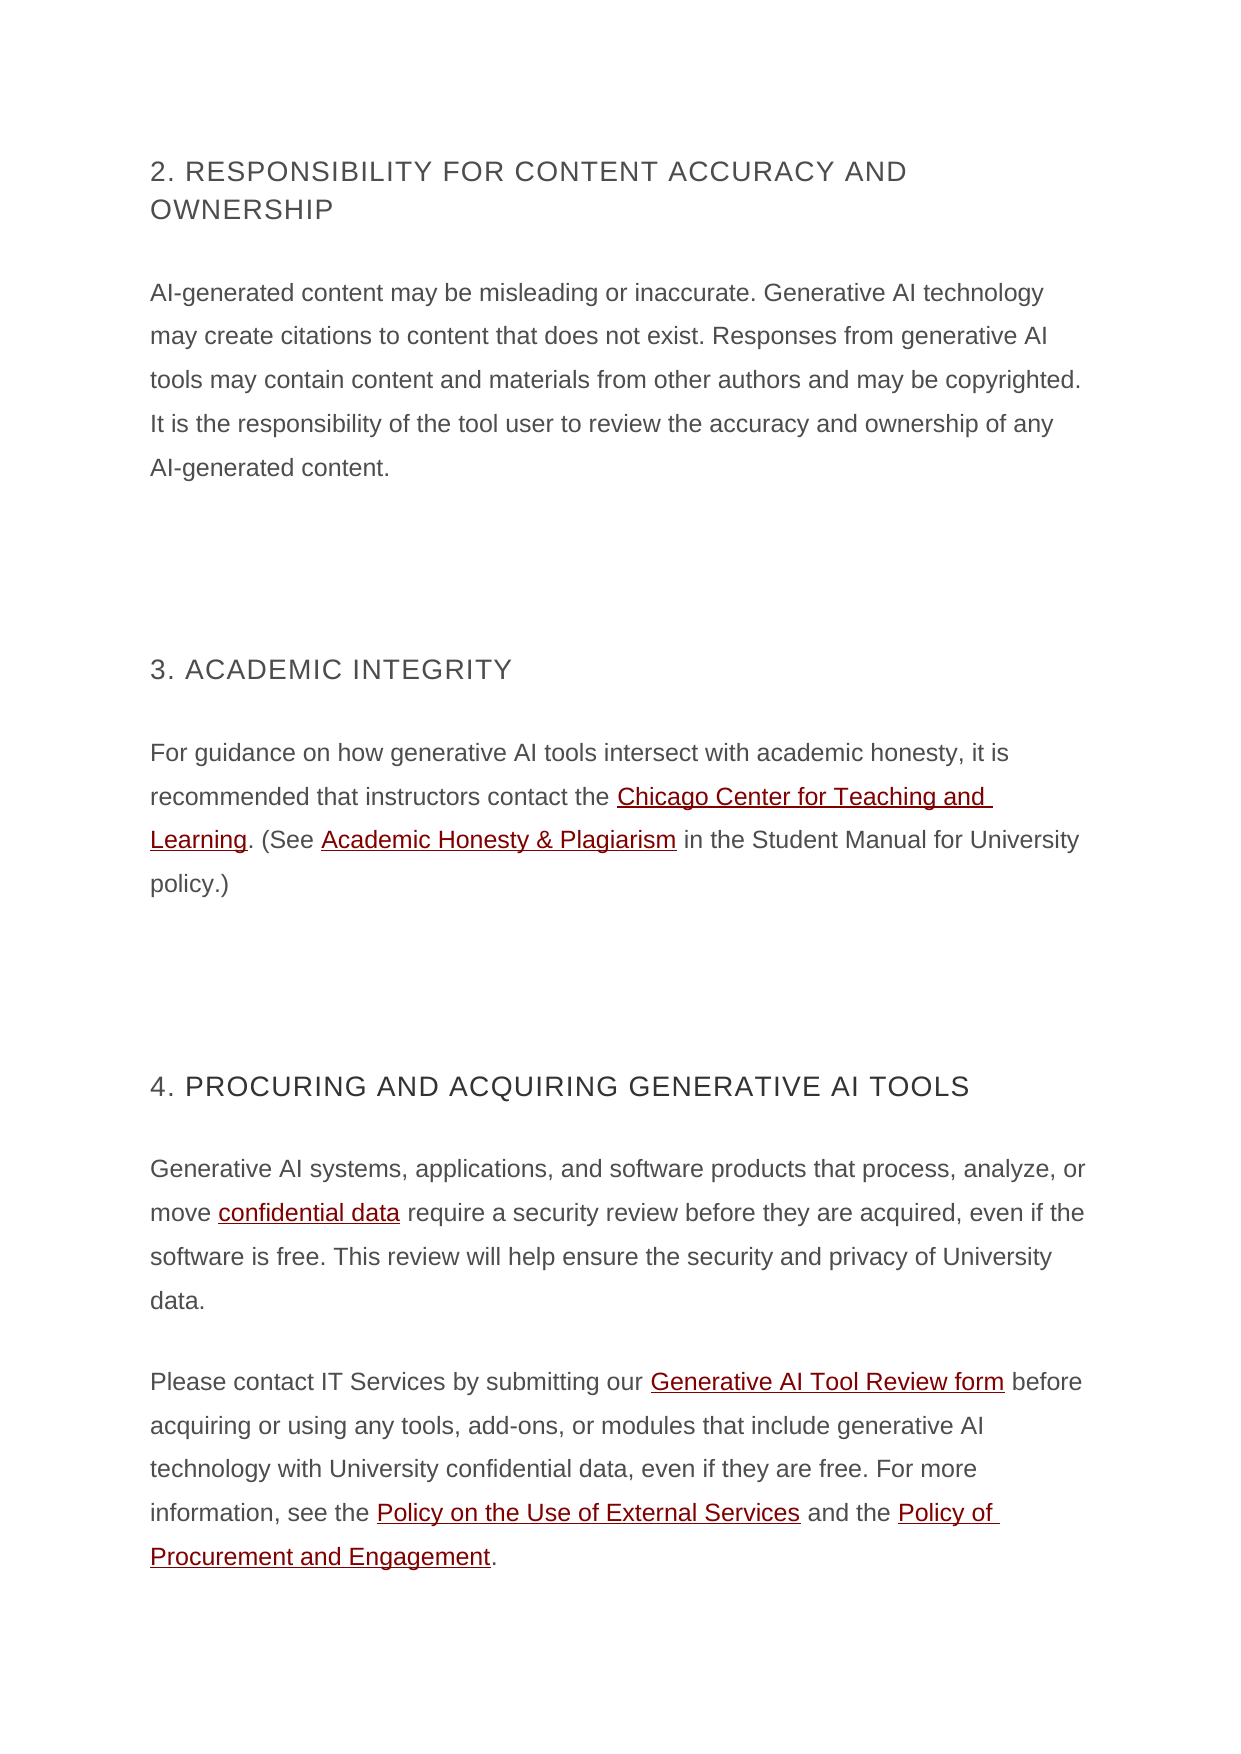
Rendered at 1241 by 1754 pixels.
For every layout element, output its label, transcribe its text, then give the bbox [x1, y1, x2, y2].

text Please contact IT Services by submitting our Generative AI Tool Review form before acquiring or using any tools, add-ons, or modules that include generative AI technology with University confidential data, even if they are free. For more information, see the Policy on the Use of External Services and the Policy of Procurement and Engagement. [150, 1352, 1090, 1571]
text AI-generated content may be misleading or inaccurate. Generative AI technology may create citations to content that does not exist. Responses from generative AI tools may contain content and materials from other authors and may be copyrighted. It is the responsibility of the tool user to review the accuracy and ownership of any AI-generated content. [150, 262, 1090, 481]
text 3. ACADEMIC INTEGRITY [150, 648, 1090, 685]
text 2. RESPONSIBILITY FOR CONTENT ACCURACY AND OWNERSHIP [150, 150, 1090, 225]
text Generative AI systems, applications, and software products that process, analyze, or move confidential data require a security review before they are acquired, even if the software is free. This review will help ensure the security and privacy of University data. [150, 1139, 1090, 1314]
text 4. PROCURING AND ACQUIRING GENERATIVE AI TOOLS [150, 1064, 1090, 1102]
text For guidance on how generative AI tools intersect with academic honesty, it is recommended that instructors contact the Chicago Center for Teaching and Learning. (See Academic Honesty & Plagiarism in the Student Manual for University policy.) [150, 723, 1090, 898]
